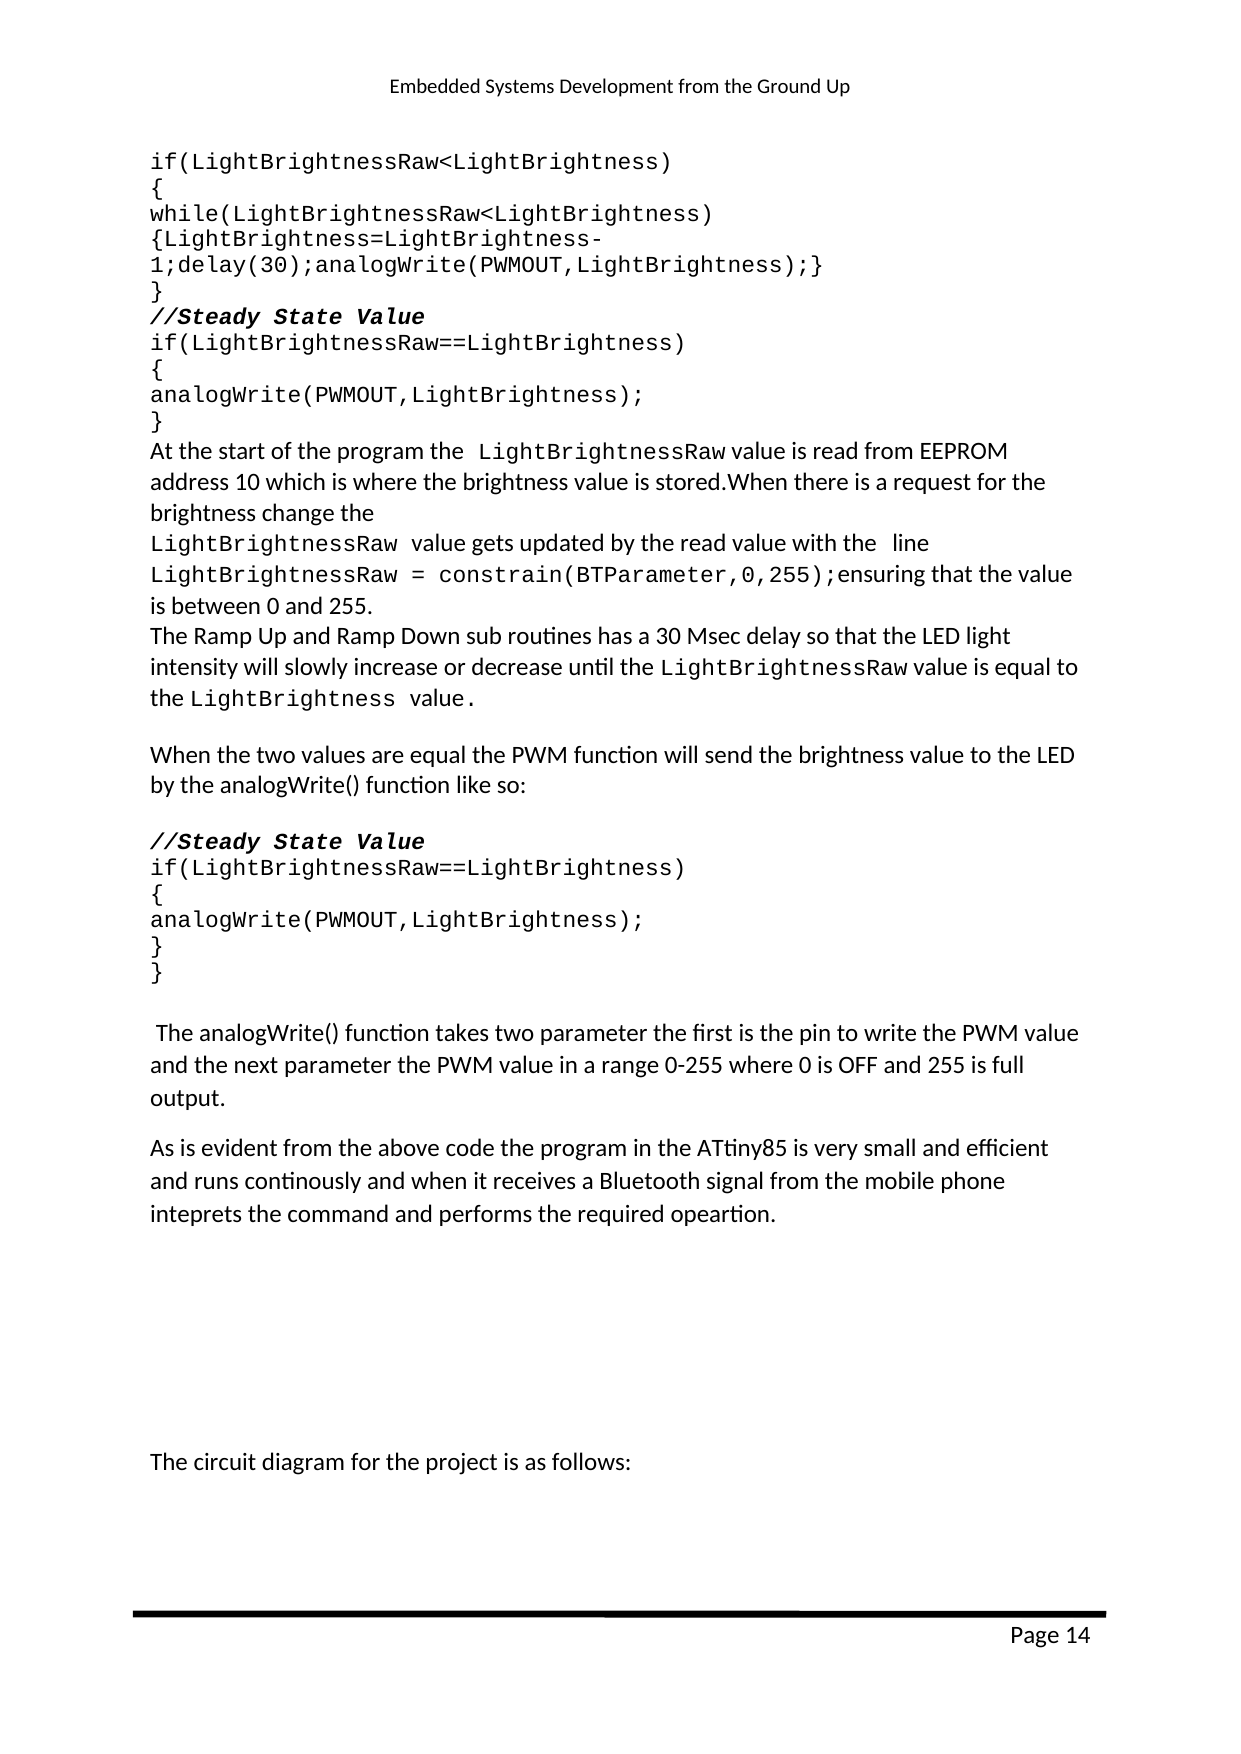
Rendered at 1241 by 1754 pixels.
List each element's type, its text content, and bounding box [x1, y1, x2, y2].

text } [150, 934, 1090, 960]
text The Ramp Up and Ramp Down sub routines has a 30 Msec delay so that the LED light intensity will slowly increase or decrease until the LightBrightnessRaw value is equal to the LightBrightness value. [150, 620, 1090, 713]
text The circuit diagram for the project is as follows: [150, 1446, 1090, 1476]
text //Steady State Value [150, 306, 1090, 332]
text } [150, 409, 1090, 435]
text while(LightBrightnessRaw<LightBrightness){LightBrightness=LightBrightness-1;delay(30);analogWrite(PWMOUT,LightBrightness);} [150, 202, 1090, 280]
text if(LightBrightnessRaw<LightBrightness) [150, 150, 1090, 176]
text LightBrightnessRaw value gets updated by the read value with the line LightBrightnessRaw = constrain(BTParameter,0,255);ensuring that the value is between 0 and 255. [150, 527, 1090, 620]
text //Steady State Value [150, 831, 1090, 857]
text { [150, 882, 1090, 908]
text } [150, 960, 1090, 986]
text { [150, 176, 1090, 202]
text analogWrite(PWMOUT,LightBrightness); [150, 383, 1090, 409]
text analogWrite(PWMOUT,LightBrightness); [150, 908, 1090, 934]
text } [150, 280, 1090, 306]
text When the two values are equal the PWM function will send the brightness value to the LED by the analogWrite() function like so: [150, 739, 1090, 800]
text As is evident from the above code the program in the ATtiny85 is very small and efficient and runs continously and when it receives a Bluetooth signal from the mobile phone inteprets the command and performs the required opeartion. [150, 1132, 1090, 1228]
text if(LightBrightnessRaw==LightBrightness) [150, 857, 1090, 882]
text The analogWrite() function takes two parameter the first is the pin to write the PWM value and the next parameter the PWM value in a range 0-255 where 0 is OFF and 255 is full output. [150, 1017, 1090, 1113]
text if(LightBrightnessRaw==LightBrightness) [150, 332, 1090, 357]
text { [150, 357, 1090, 383]
